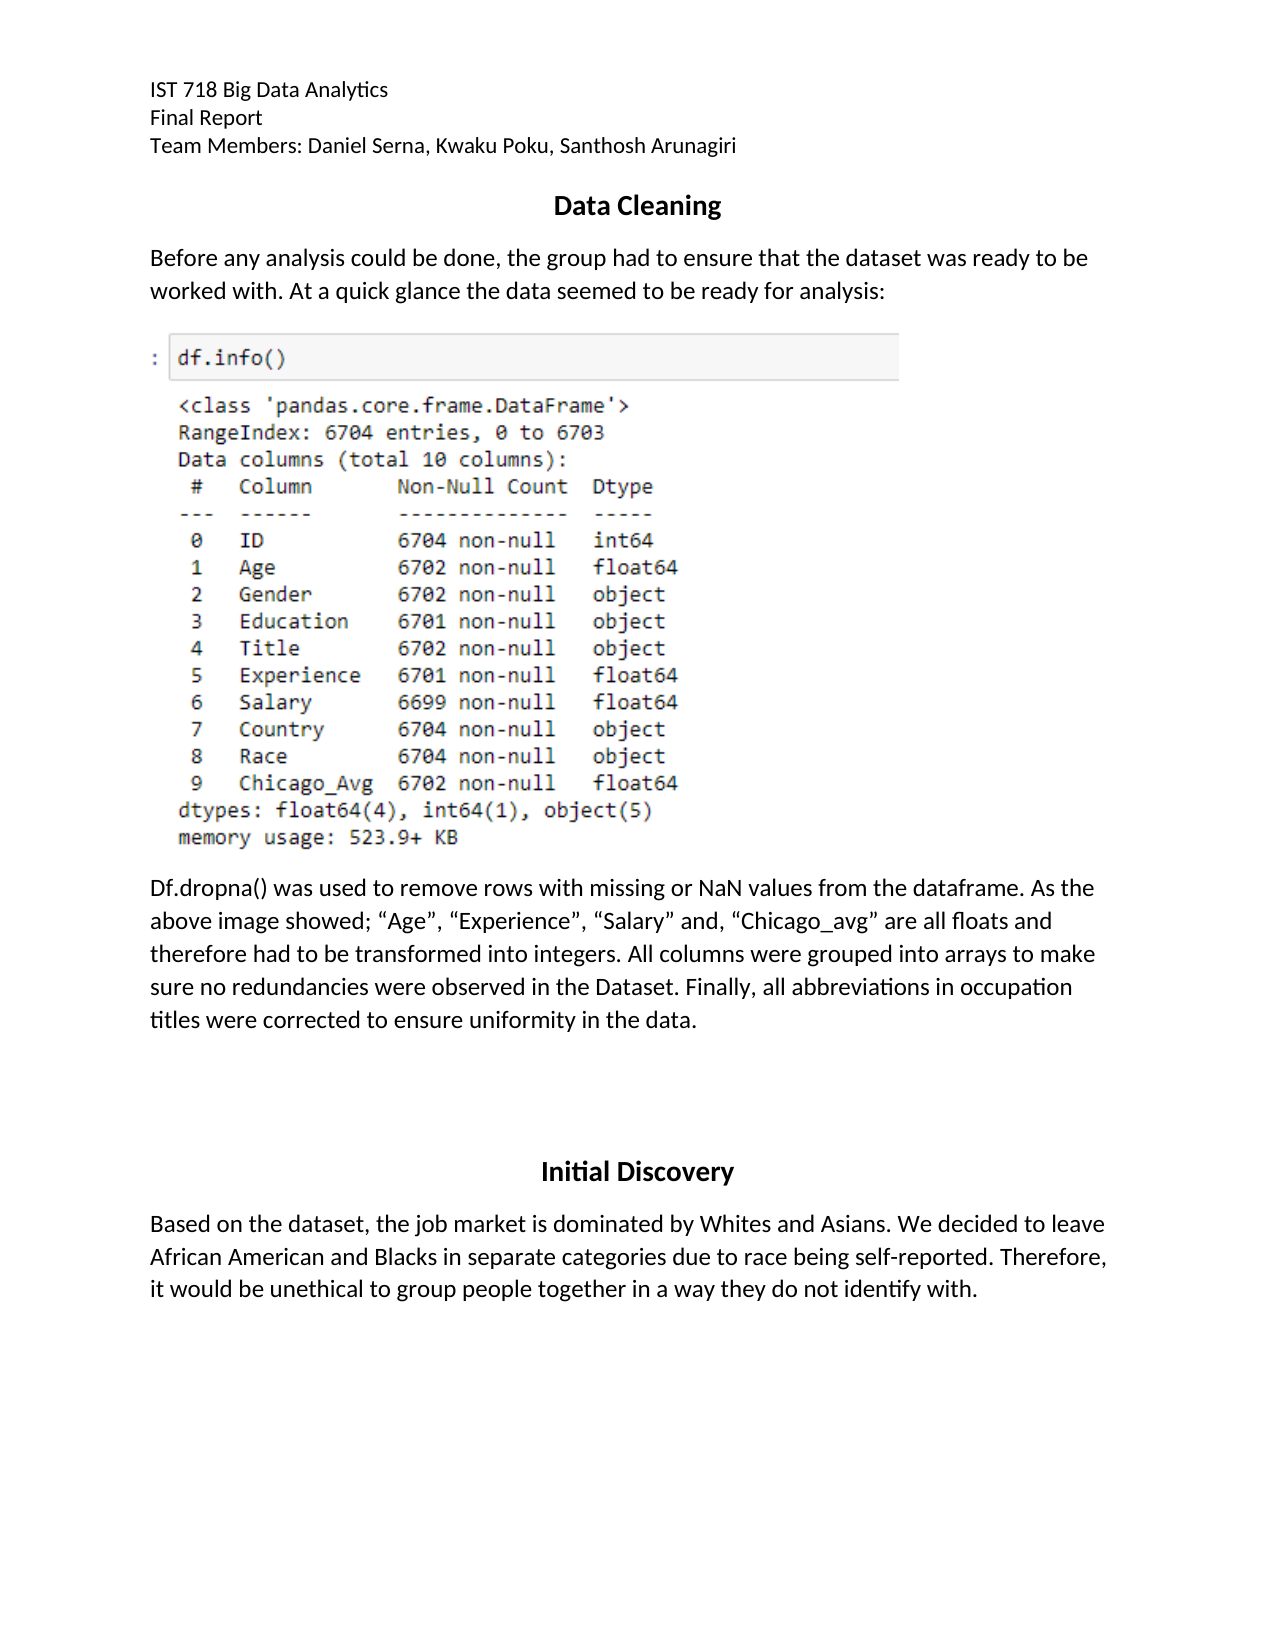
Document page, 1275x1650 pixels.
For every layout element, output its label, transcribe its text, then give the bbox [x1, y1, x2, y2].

text Initial Discovery [150, 1153, 1125, 1188]
text Before any analysis could be done, the group had to ensure that the dataset was ready to be worked with. At a quick glance the data seemed to be ready for analysis: [150, 242, 1125, 306]
picture [150, 324, 899, 854]
text Based on the dataset, the job market is dominated by Whites and Asians. We decided to leave African American and Blacks in separate categories due to race being self-reported. Therefore, it would be unethical to group people together in a way they do not identify with. [150, 1208, 1125, 1304]
text Df.dropna() was used to remove rows with missing or NaN values from the dataframe. As the above image showed; “Age”, “Experience”, “Salary” and, “Chicago_avg” are all floats and therefore had to be transformed into integers. All columns were grouped into arrays to make sure no redundancies were observed in the Dataset. Finally, all abbreviations in occupation titles were corrected to ensure uniformity in the data. [150, 872, 1125, 1034]
text Data Cleaning [150, 187, 1125, 223]
